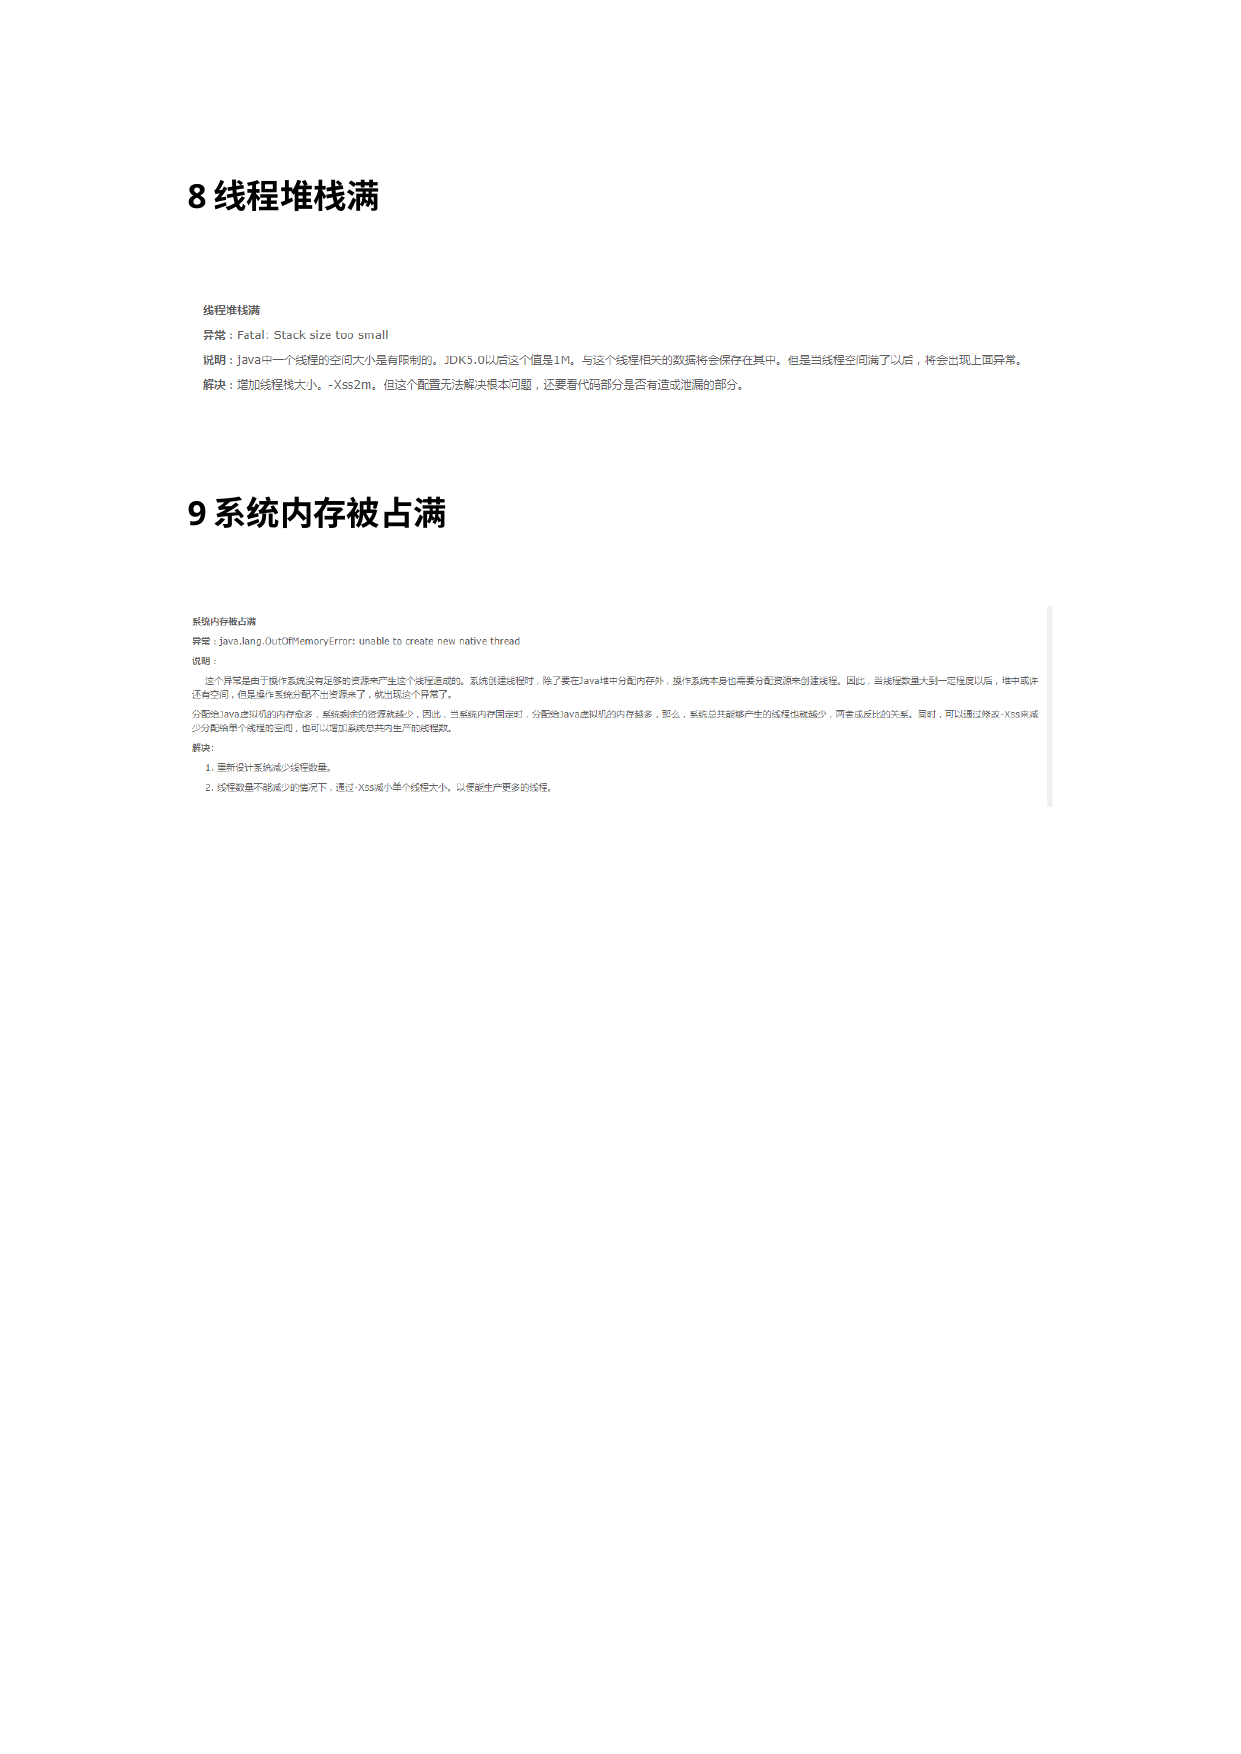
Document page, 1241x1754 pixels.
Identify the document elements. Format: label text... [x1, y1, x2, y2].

subtitle 9系统内存被占满 [187, 479, 1053, 544]
picture [187, 289, 1053, 424]
subtitle 8线程堆栈满 [187, 162, 1053, 227]
picture [187, 606, 1053, 807]
